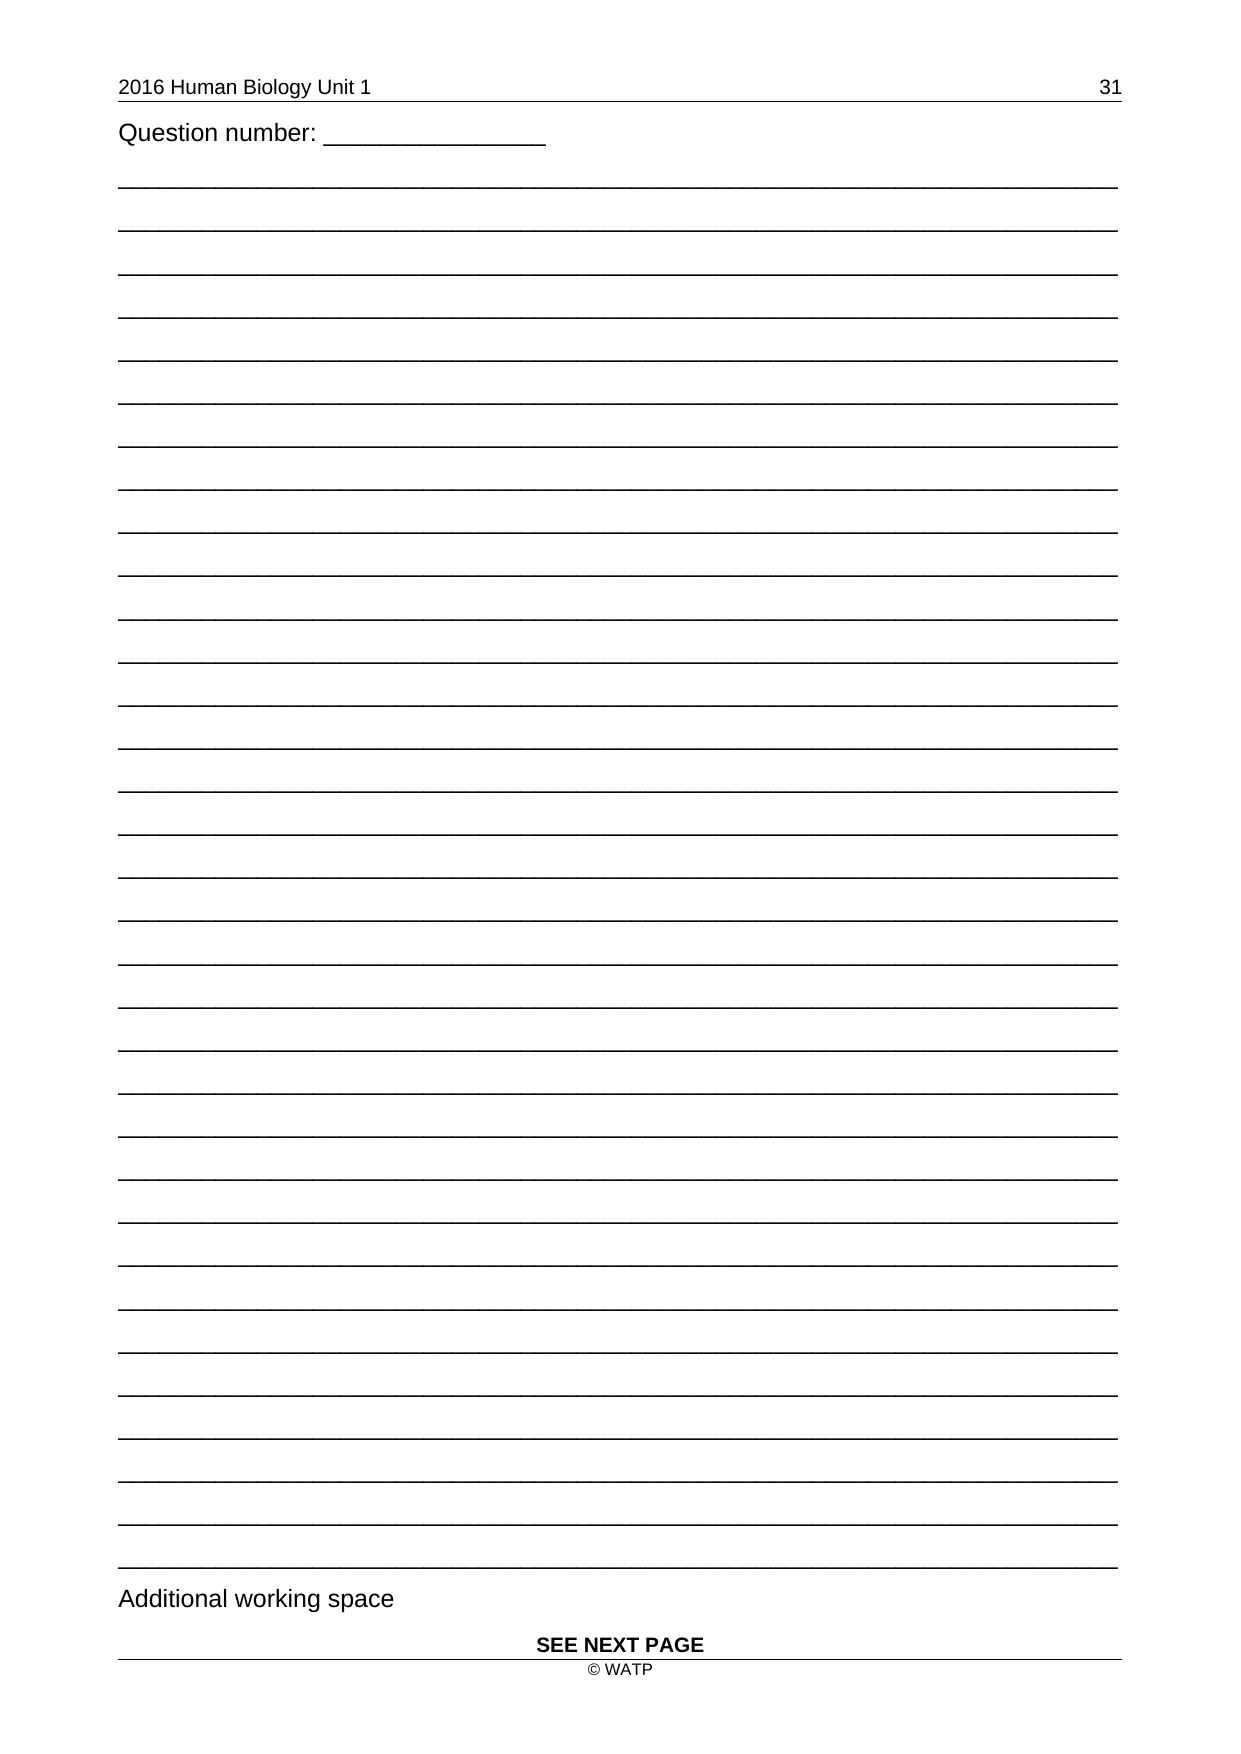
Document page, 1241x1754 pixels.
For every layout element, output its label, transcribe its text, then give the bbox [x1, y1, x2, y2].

text Additional working space [118, 1584, 1122, 1613]
text ________________________________________________________________________________________________________________________________________________________________________________________________________________________________________________________________________________________________________________________________________________________________________________________________________________________________________________________________________________________________________________________ [118, 161, 1122, 449]
text ________________________________________________________________________ [118, 463, 1122, 492]
text ________________________________________________________________________________________________________________________________________________________________________________________________________________________________________________________________________________________________________________________________________________________________________________________________________________________________________________________________________________________________________________________ [118, 1282, 1122, 1570]
text Question number: ________________ [118, 118, 1122, 147]
